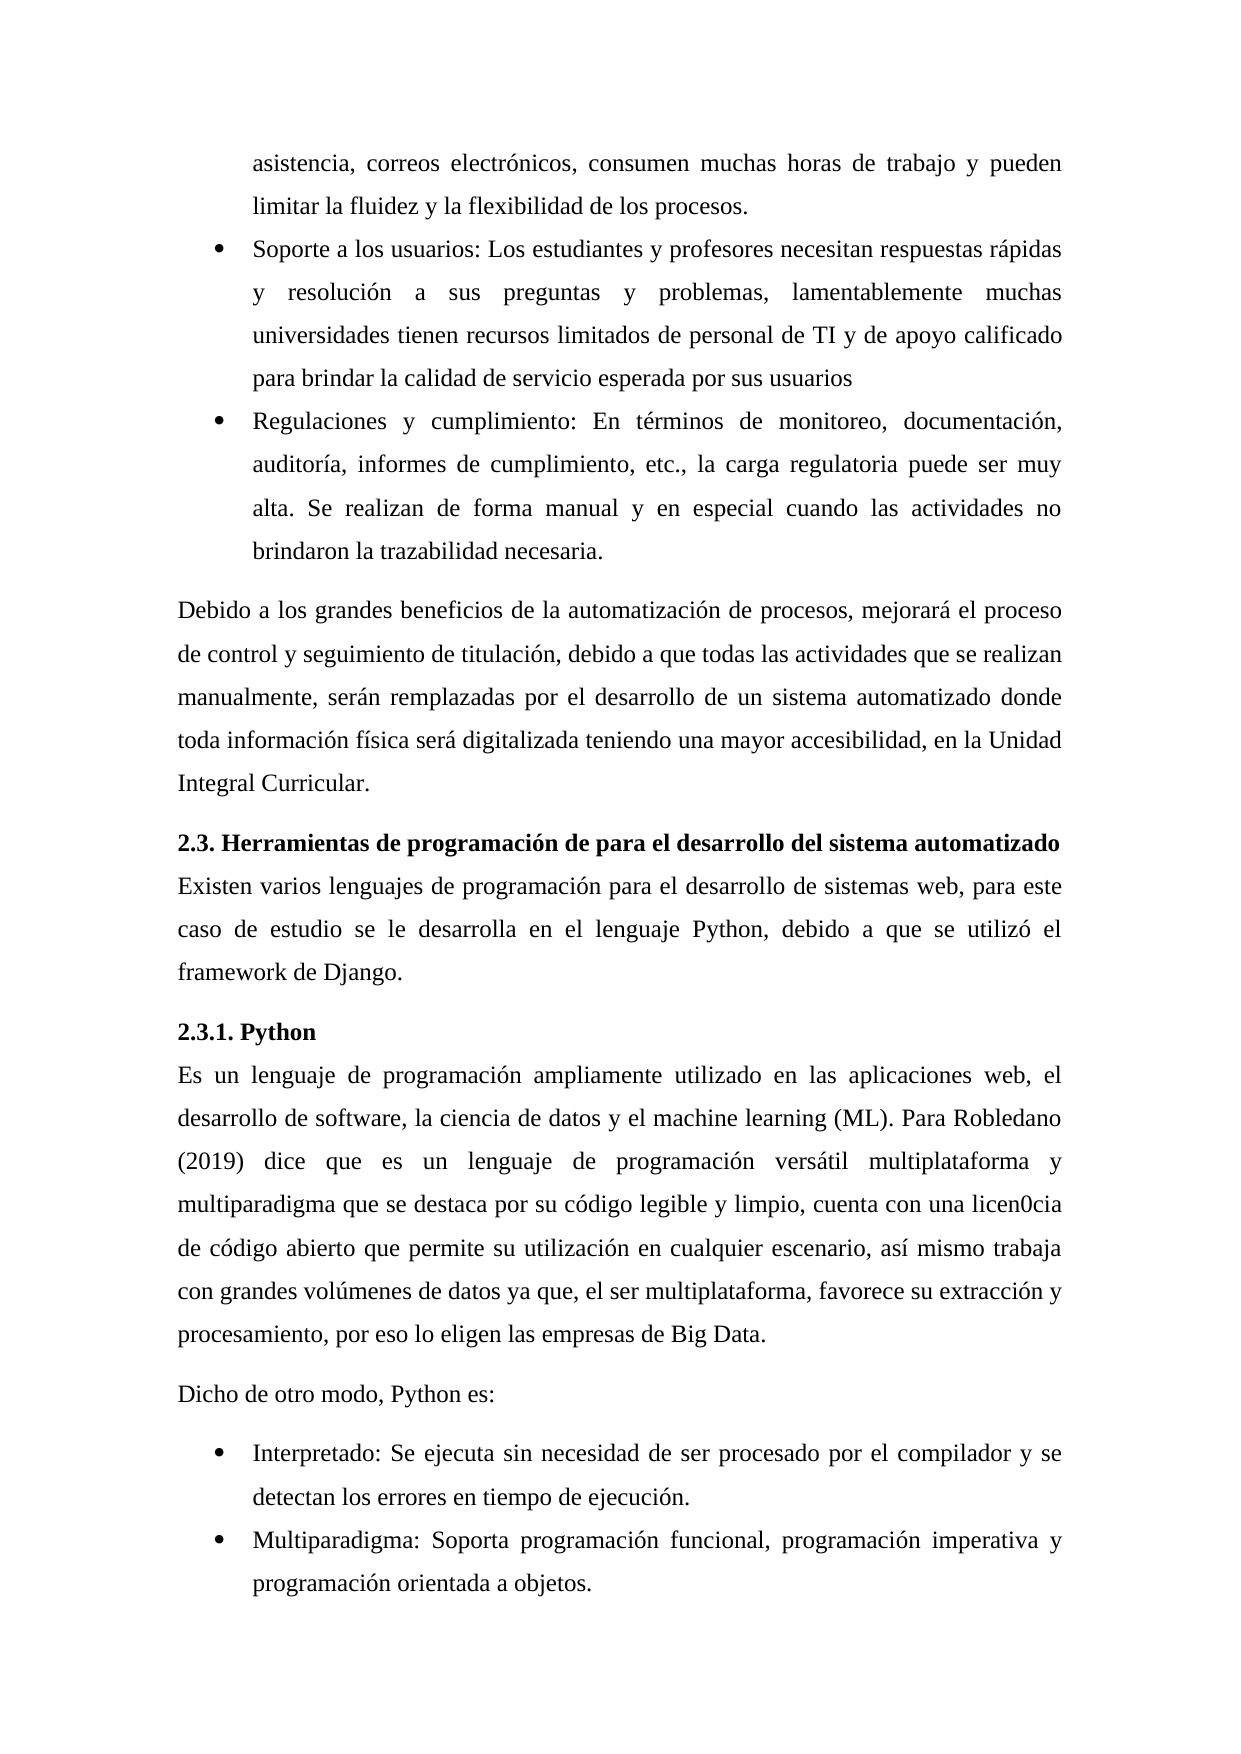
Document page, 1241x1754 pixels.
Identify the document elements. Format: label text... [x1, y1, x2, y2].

text Existen varios lenguajes de programación para el desarrollo de sistemas web, para este caso de estudio se le desarrolla en el lenguaje Python, debido a que se utilizó el framework de Django. [177, 871, 1063, 986]
text Es un lenguaje de programación ampliamente utilizado en las aplicaciones web, el desarrollo de software, la ciencia de datos y el machine learning (ML). Para Robledano (2019) dice que es un lenguaje de programación versátil multiplataforma y multiparadigma que se destaca por su código legible y limpio, cuenta con una licen0cia de código abierto que permite su utilización en cualquier escenario, así mismo trabaja con grandes volúmenes de datos ya que, el ser multiplataforma, favorece su extracción y procesamiento, por eso lo eligen las empresas de Big Data. [177, 1060, 1063, 1348]
text Debido a los grandes beneficios de la automatización de procesos, mejorará el proceso de control y seguimiento de titulación, debido a que todas las actividades que se realizan manualmente, serán remplazadas por el desarrollo de un sistema automatizado donde toda información física será digitalizada teniendo una mayor accesibilidad, en la Unidad Integral Curricular. [177, 596, 1063, 797]
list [215, 148, 1063, 219]
list Soporte a los usuarios: Los estudiantes y profesores necesitan respuestas rápidas y resolución a sus preguntas y problemas, lamentablemente muchas universidades tienen recursos limitados de personal de TI y de apoyo calificado para brindar la calidad de servicio esperada por sus usuarios [215, 234, 1063, 392]
list Regulaciones y cumplimiento: En términos de monitoreo, documentación, auditoría, informes de cumplimiento, etc., la carga regulatoria puede ser muy alta. Se realizan de forma manual y en especial cuando las actividades no brindaron la trazabilidad necesaria. [215, 406, 1063, 564]
list Interpretado: Se ejecuta sin necesidad de ser procesado por el compilador y se detectan los errores en tiempo de ejecución. [215, 1438, 1063, 1510]
text Dicho de otro modo, Python es: [177, 1379, 1063, 1407]
list Multiparadigma: Soporta programación funcional, programación imperativa y programación orientada a objetos. [215, 1525, 1063, 1597]
subtitle Python [177, 1017, 1063, 1046]
subtitle Herramientas de programación de para el desarrollo del sistema automatizado [177, 828, 1063, 857]
